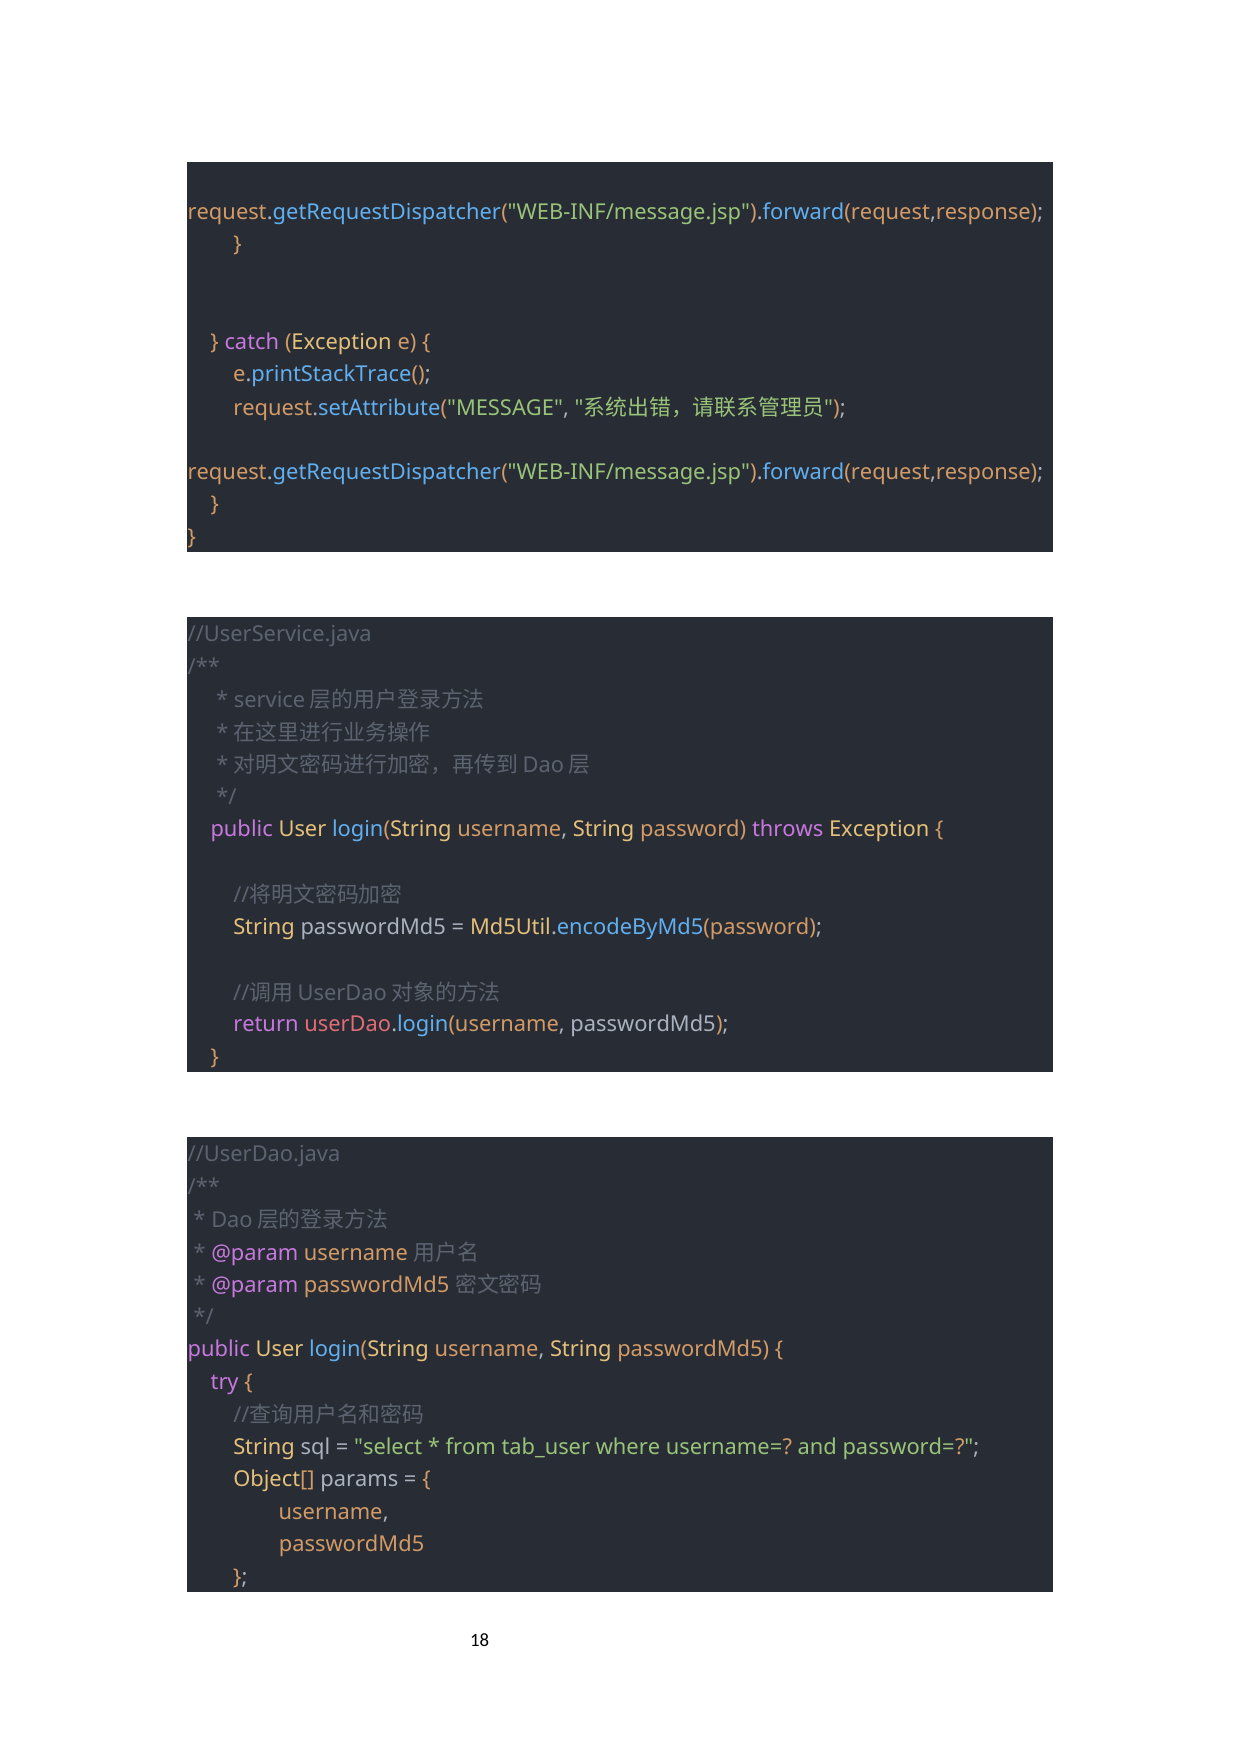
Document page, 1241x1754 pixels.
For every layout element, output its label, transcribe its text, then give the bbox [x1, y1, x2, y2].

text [187, 1169, 1053, 1592]
text /** * service层的用户登录方法 * 在这里进行业务操作 * 对明文密码进行加密，再传到Dao层 */ public User login(String username, String password) throws Exception { //将明文密码加密 String passwordMd5 = Md5Util.encodeByMd5(password); //调用UserDao对象的方法 return userDao.login(username, passwordMd5); } [187, 649, 1053, 1072]
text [187, 162, 1053, 552]
text //UserService.java [187, 617, 1053, 649]
text //UserDao.java [187, 1137, 1053, 1169]
